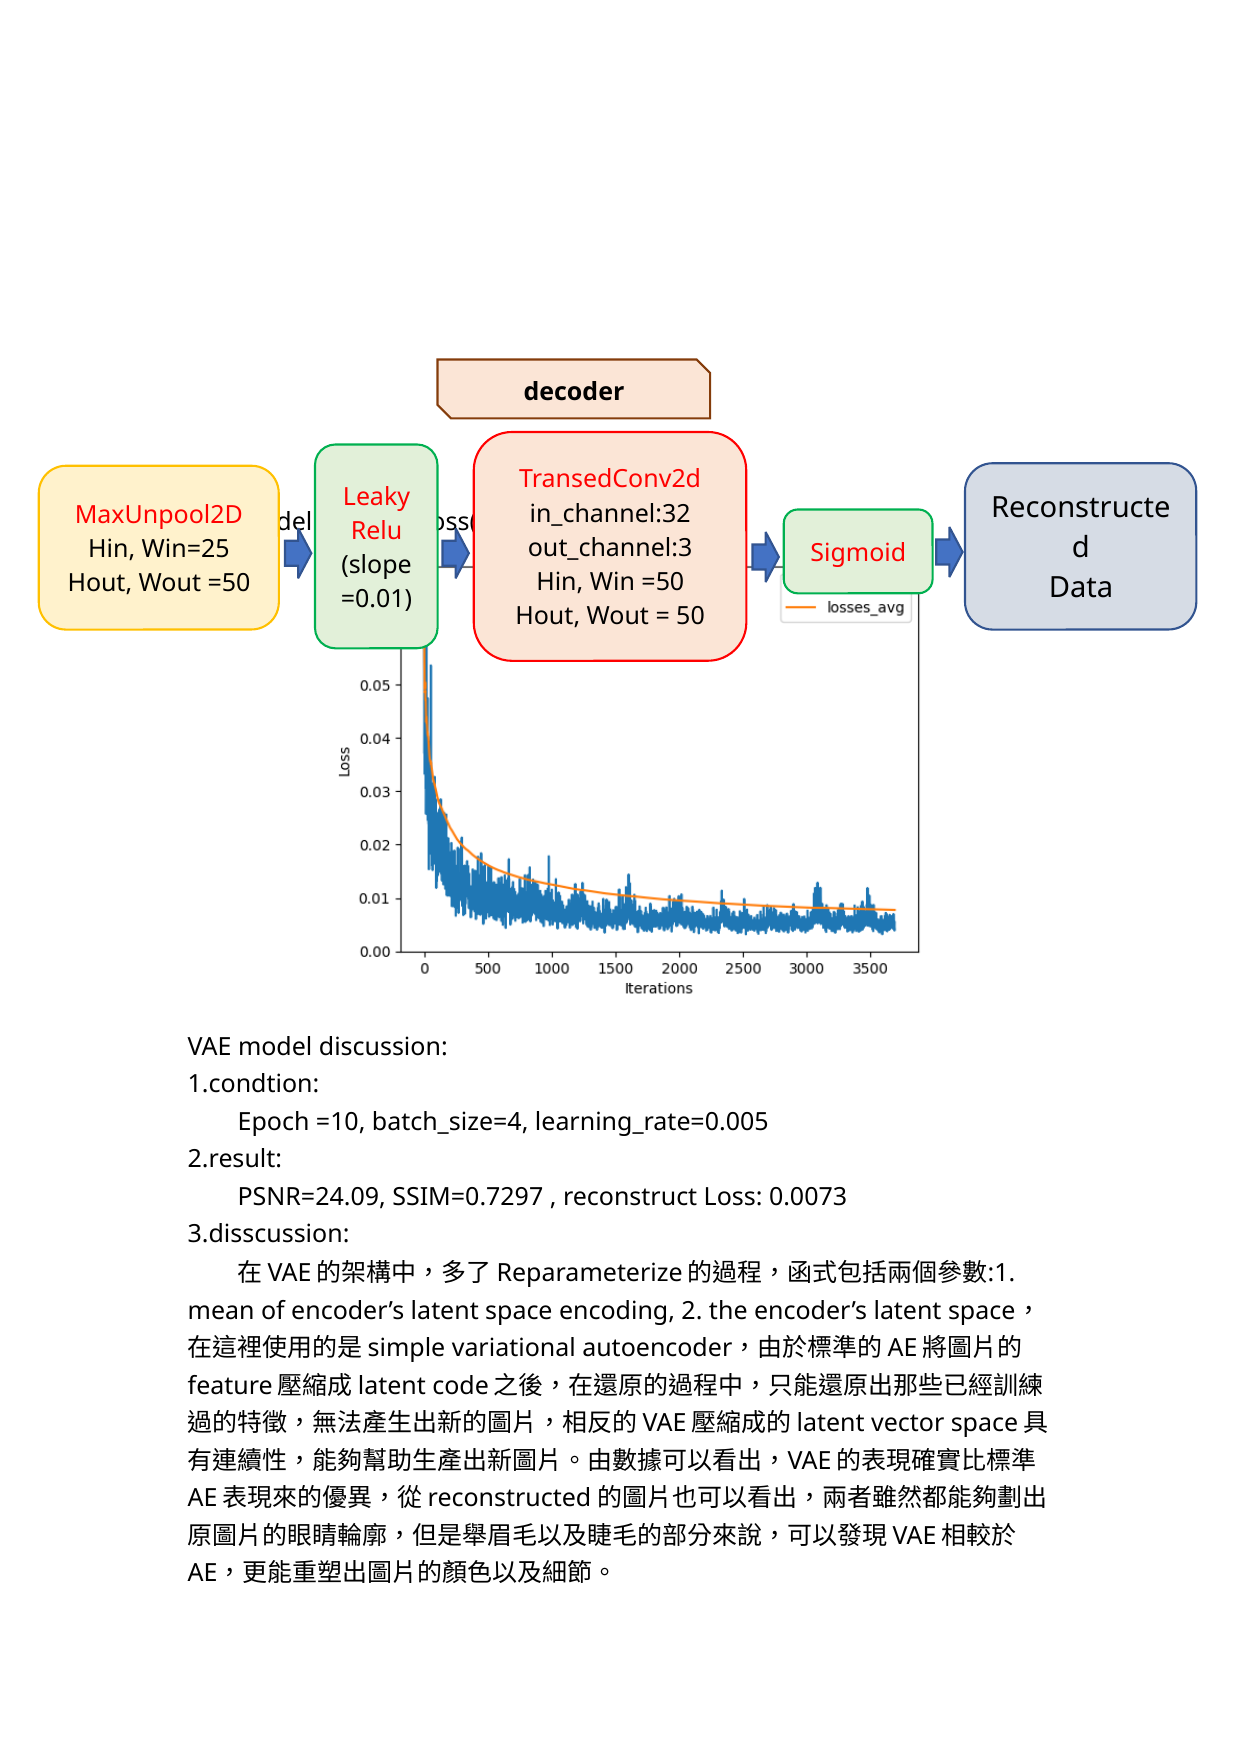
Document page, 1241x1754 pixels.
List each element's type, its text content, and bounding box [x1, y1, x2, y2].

text 在VAE的架構中，多了Reparameterize的過程，函式包括兩個參數:1. mean of encoder’s latent space encoding, 2. the encoder’s latent space，在這裡使用的是simple variational autoencoder，由於標準的AE將圖片的feature壓縮成latent code之後，在還原的過程中，只能還原出那些已經訓練過的特徵，無法產生出新的圖片，相反的VAE壓縮成的latent vector space具有連續性，能夠幫助生產出新圖片。由數據可以看出，VAE的表現確實比標準AE表現來的優異，從reconstructed 的圖片也可以看出，兩者雖然都能夠劃出原圖片的眼睛輪廓，但是舉眉毛以及睫毛的部分來說，可以發現VAE相較於AE，更能重塑出圖片的顏色以及細節。 [187, 1252, 1053, 1589]
text Epoch =10, batch_size=4, learning_rate=0.005 [187, 1102, 1053, 1139]
text VAE model training Loss(MSELoss): [748, 502, 963, 539]
text PSNR=24.09, SSIM=0.7297 , reconstruct Loss: 0.0073 [187, 1177, 1053, 1214]
text 1.condtion: [187, 1064, 1053, 1102]
text 3.disscussion: [187, 1214, 1053, 1252]
text 2.result: [187, 1139, 1053, 1177]
text VAE model discussion: [187, 1027, 1053, 1064]
picture [317, 539, 923, 1007]
